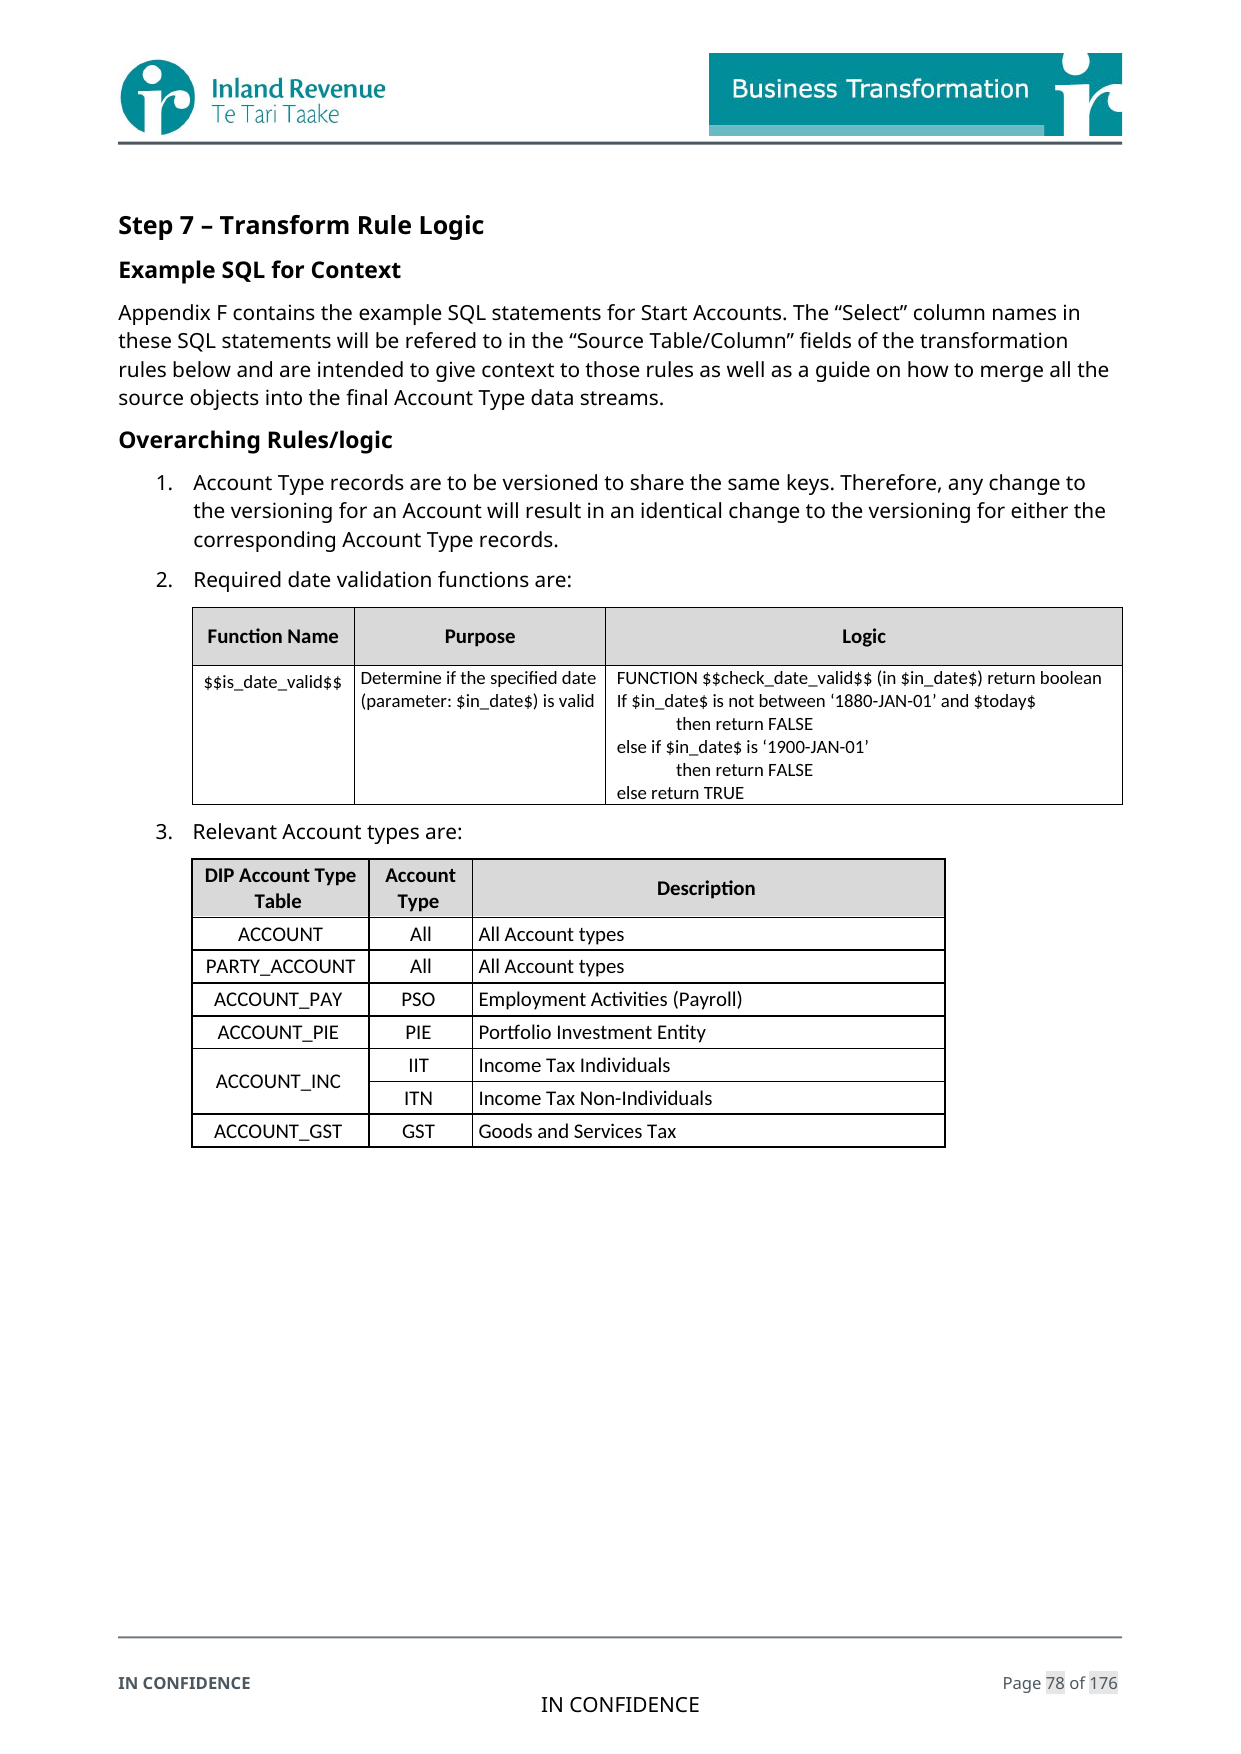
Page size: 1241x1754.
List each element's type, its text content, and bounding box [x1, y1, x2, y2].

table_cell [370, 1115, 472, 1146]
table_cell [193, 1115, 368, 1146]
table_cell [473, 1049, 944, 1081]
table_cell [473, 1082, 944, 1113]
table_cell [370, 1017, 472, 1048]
list Required date validation functions are: [156, 566, 1122, 594]
picture [118, 58, 386, 136]
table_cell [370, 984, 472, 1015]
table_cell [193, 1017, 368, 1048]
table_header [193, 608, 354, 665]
list Relevant Account types are: [155, 817, 1122, 846]
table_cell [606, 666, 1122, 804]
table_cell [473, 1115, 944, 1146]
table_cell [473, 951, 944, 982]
subtitle Overarching Rules/logic [118, 424, 1122, 455]
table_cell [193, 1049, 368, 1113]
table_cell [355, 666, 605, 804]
subtitle Example SQL for Context [118, 254, 1122, 285]
subtitle Step 7 – Transform Rule Logic [118, 207, 1122, 242]
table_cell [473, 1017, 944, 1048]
text Appendix F contains the example SQL statements for Start Accounts. The “Select” column names in these SQL statements will be refered to in the “Source Table/Column” fields of the transformation rules below and are intended to give context to those rules as well as a guide on how to merge all the source objects into the final Account Type data streams. [118, 298, 1122, 412]
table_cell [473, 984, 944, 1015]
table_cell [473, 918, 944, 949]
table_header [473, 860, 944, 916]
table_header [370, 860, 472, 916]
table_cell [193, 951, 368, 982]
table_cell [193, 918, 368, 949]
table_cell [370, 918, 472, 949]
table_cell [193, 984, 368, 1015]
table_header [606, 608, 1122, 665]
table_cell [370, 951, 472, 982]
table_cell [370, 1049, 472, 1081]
picture [709, 53, 1123, 136]
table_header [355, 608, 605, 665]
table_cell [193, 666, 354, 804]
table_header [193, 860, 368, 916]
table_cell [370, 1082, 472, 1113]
list Account Type records are to be versioned to share the same keys. Therefore, any change to the versioning for an Account will result in an identical change to the versioning for either the corresponding Account Type records. [156, 468, 1122, 553]
